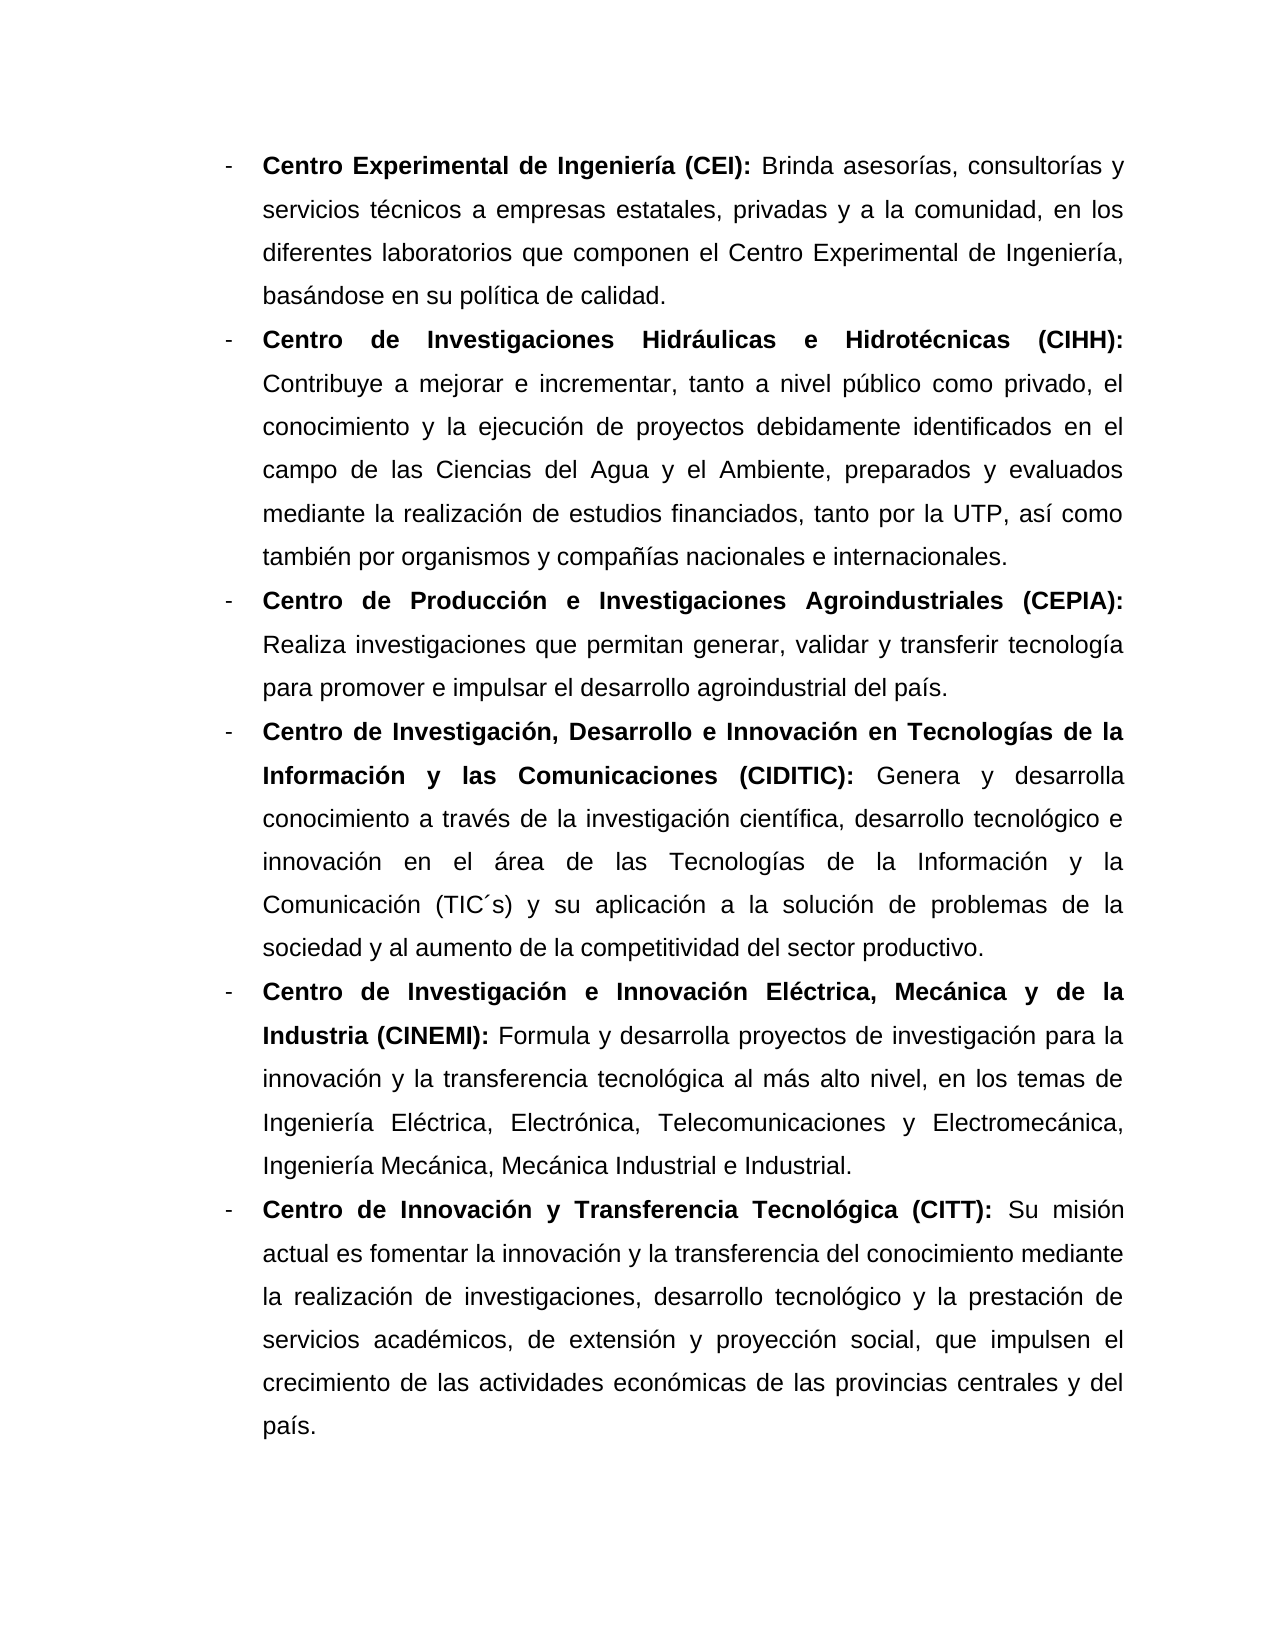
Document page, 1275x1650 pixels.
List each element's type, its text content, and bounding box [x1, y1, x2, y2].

list Centro de Investigación e Innovación Eléctrica, Mecánica y de la Industria (CINEMI): Formula y desarrolla proyectos de investigación para la innovación y la transferencia tecnológica al más alto nivel, en los temas de Ingeniería Eléctrica, Electrónica, Telecomunicaciones y Electromecánica, Ingeniería Mecánica, Mecánica Industrial e Industrial. [225, 976, 1125, 1179]
list Centro de Investigación, Desarrollo e Innovación en Tecnologías de la Información y las Comunicaciones (CIDITIC): Genera y desarrolla conocimiento a través de la investigación científica, desarrollo tecnológico e innovación en el área de las Tecnologías de la Información y la Comunicación (TIC´s) y su aplicación a la solución de problemas de la sociedad y al aumento de la competitividad del sector productivo. [225, 716, 1125, 962]
list Centro de Producción e Investigaciones Agroindustriales (CEPIA): Realiza investigaciones que permitan generar, validar y transferir tecnología para promover e impulsar el desarrollo agroindustrial del país. [225, 585, 1125, 702]
list Centro de Investigaciones Hidráulicas e Hidrotécnicas (CIHH): Contribuye a mejorar e incrementar, tanto a nivel público como privado, el conocimiento y la ejecución de proyectos debidamente identificados en el campo de las Ciencias del Agua y el Ambiente, preparados y evaluados mediante la realización de estudios financiados, tanto por la UTP, así como también por organismos y compañías nacionales e internacionales. [225, 324, 1125, 570]
list Centro Experimental de Ingeniería (CEI): Brinda asesorías, consultorías y servicios técnicos a empresas estatales, privadas y a la comunidad, en los diferentes laboratorios que componen el Centro Experimental de Ingeniería, basándose en su política de calidad. [225, 150, 1125, 310]
list Centro de Innovación y Transferencia Tecnológica (CITT): Su misión actual es fomentar la innovación y la transferencia del conocimiento mediante la realización de investigaciones, desarrollo tecnológico y la prestación de servicios académicos, de extensión y proyección social, que impulsen el crecimiento de las actividades económicas de las provincias centrales y del país. [225, 1194, 1125, 1440]
